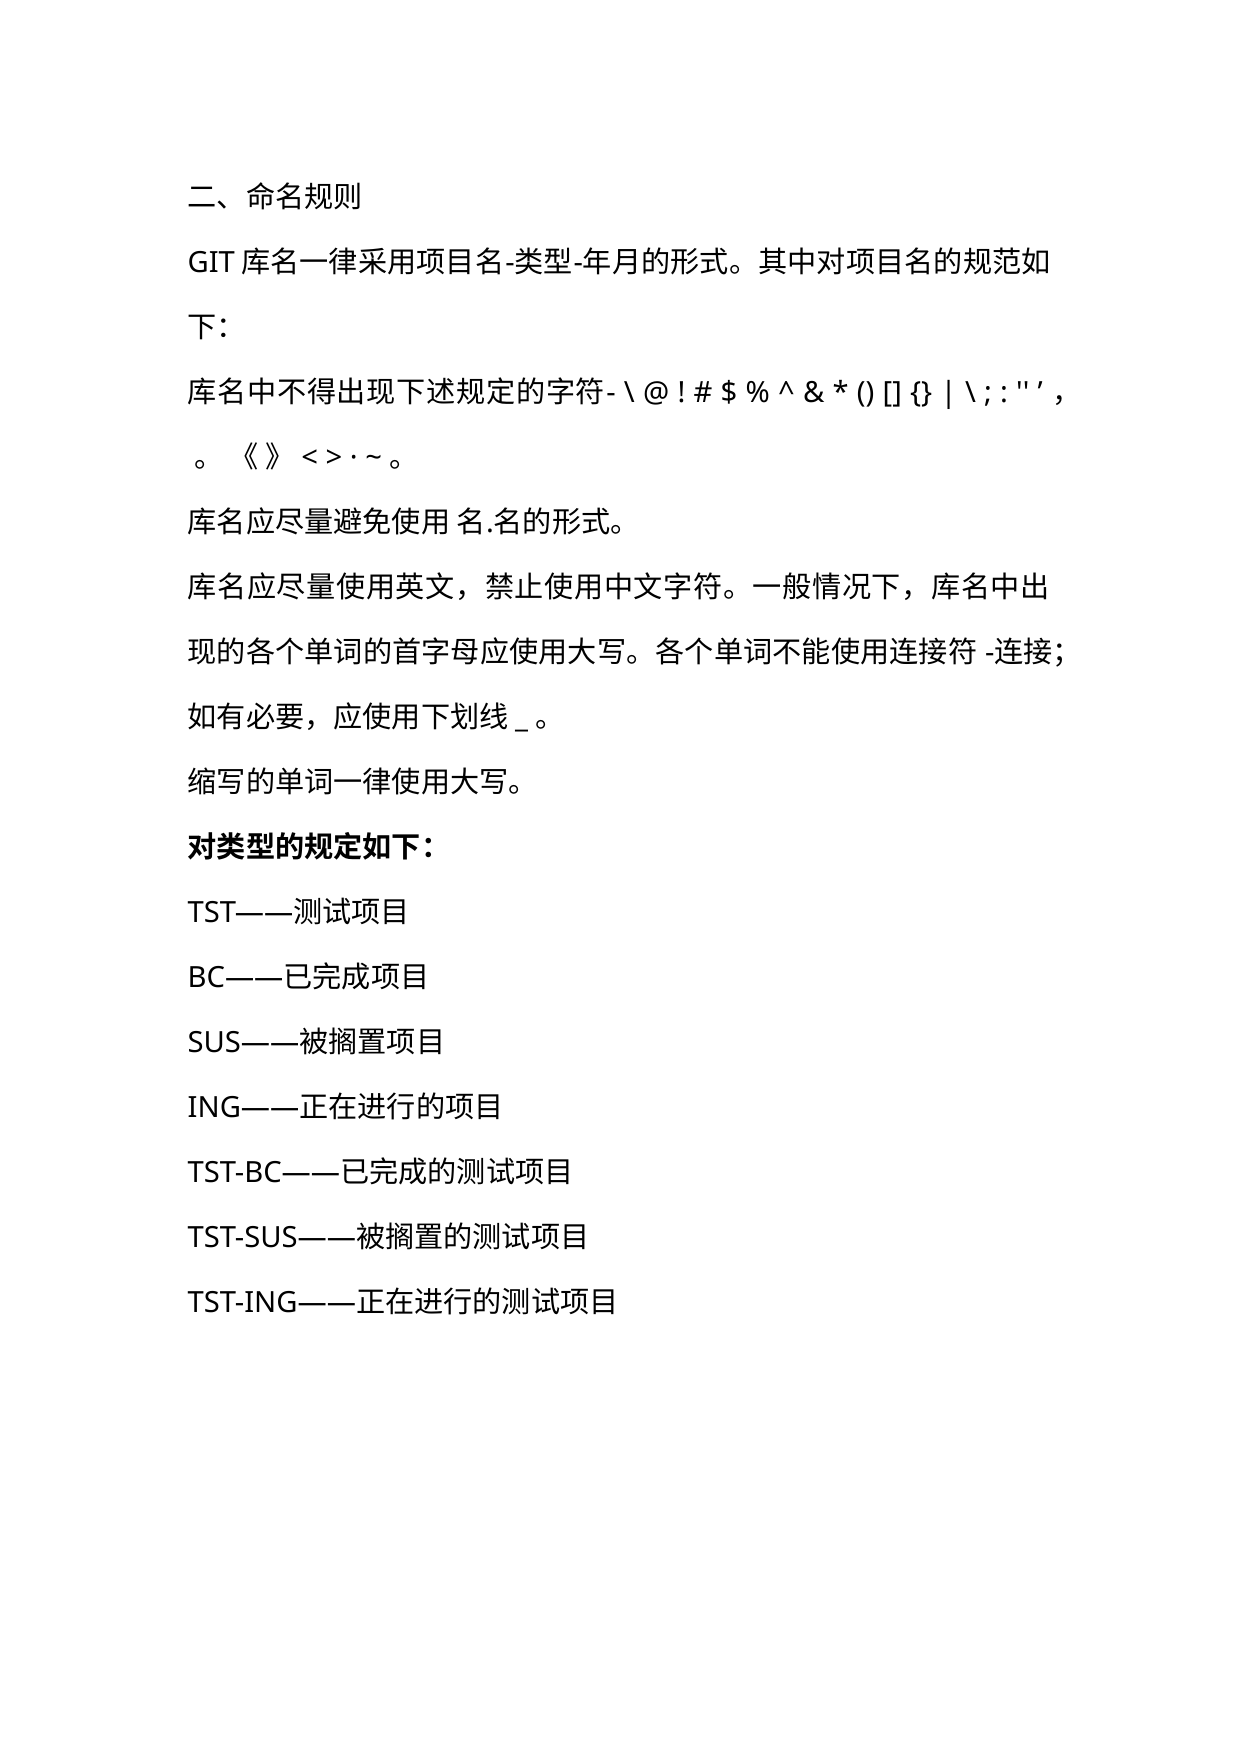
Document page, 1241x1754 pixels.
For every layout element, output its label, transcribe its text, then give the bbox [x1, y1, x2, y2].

text BC——已完成项目 [187, 942, 1053, 1007]
text GIT库名一律采用项目名-类型-年月的形式。其中对项目名的规范如下： [187, 227, 1053, 357]
text TST-BC——已完成的测试项目 [187, 1137, 1053, 1202]
text 库名应尽量使用英文，禁止使用中文字符。一般情况下，库名中出现的各个单词的首字母应使用大写。各个单词不能使用连接符 -连接；如有必要，应使用下划线 _ 。 [187, 552, 1053, 747]
text 缩写的单词一律使用大写。 [187, 747, 1053, 812]
text TST——测试项目 [187, 877, 1053, 942]
text TST-ING——正在进行的测试项目 [187, 1267, 1053, 1332]
text 二、命名规则 [187, 162, 1053, 227]
text SUS——被搁置项目 [187, 1007, 1053, 1072]
text TST-SUS——被搁置的测试项目 [187, 1202, 1053, 1267]
text ING——正在进行的项目 [187, 1072, 1053, 1137]
text 库名中不得出现下述规定的字符- \ @ ! # $ % ^ & * () [] {} | \ ; : '' ’ ， 。 《 》 < > · ~ 。 [187, 357, 1053, 487]
text 库名应尽量避免使用 名.名的形式。 [187, 487, 1053, 552]
text 对类型的规定如下： [187, 812, 1053, 877]
